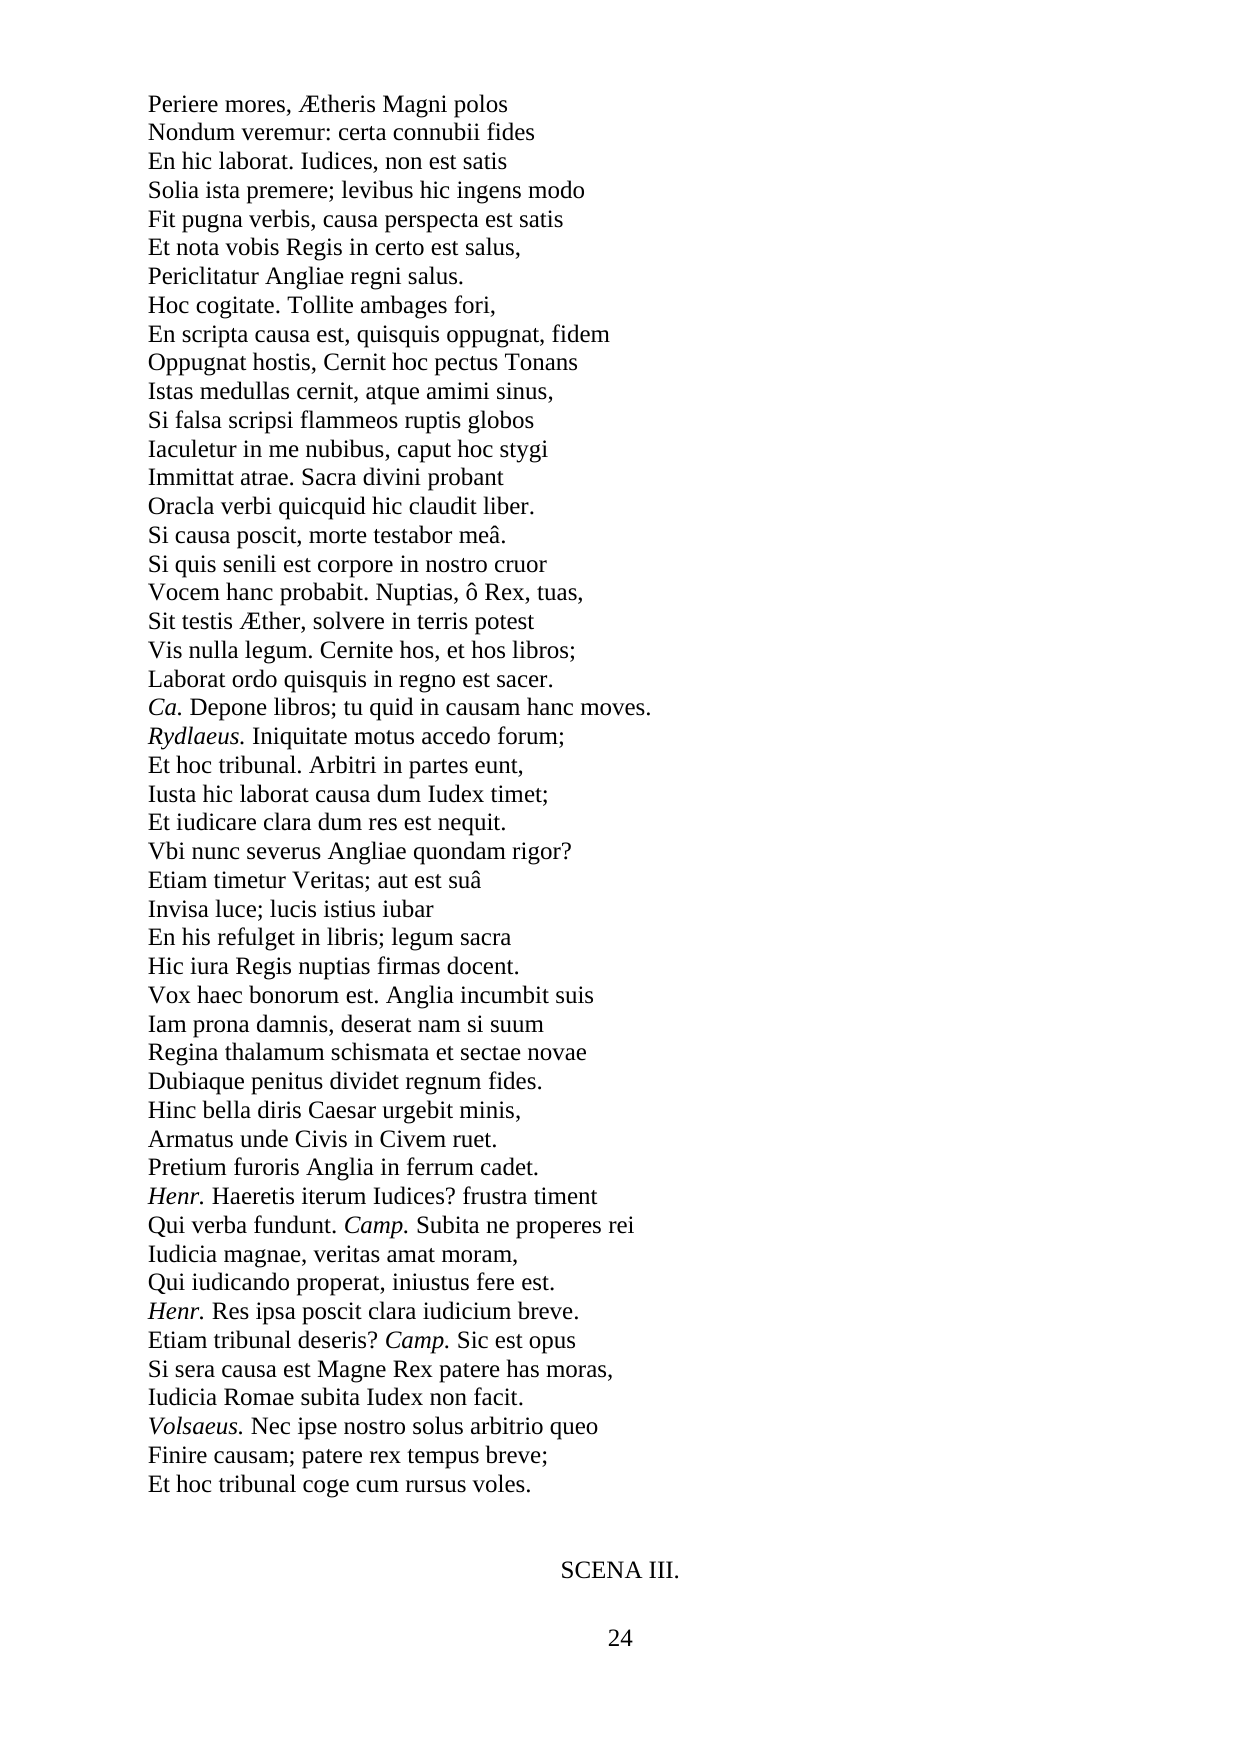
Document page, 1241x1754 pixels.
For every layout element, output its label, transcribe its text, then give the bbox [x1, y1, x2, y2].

text Ca. Depone libros; tu quid in causam hanc moves. [148, 692, 1092, 721]
text Laborat ordo quisquis in regno est sacer. [148, 664, 1092, 692]
text Immittat atrae. Sacra divini probant [148, 462, 1092, 491]
text Iudicia magnae, veritas amat moram, [148, 1239, 1092, 1267]
text Et iudicare clara dum res est nequit. [148, 807, 1092, 836]
text Rydlaeus. Iniquitate motus accedo forum; [148, 721, 1092, 750]
text Oppugnat hostis, Cernit hoc pectus Tonans [148, 347, 1092, 376]
text Et hoc tribunal coge cum rursus voles. [148, 1469, 1092, 1497]
text Regina thalamum schismata et sectae novae [148, 1037, 1092, 1066]
text Si causa poscit, morte testabor meâ. [148, 520, 1092, 549]
text Solia ista premere; levibus hic ingens modo [148, 175, 1092, 204]
text En hic laborat. Iudices, non est satis [148, 146, 1092, 175]
text Invisa luce; lucis istius iubar [148, 894, 1092, 922]
text Henr. Res ipsa poscit clara iudicium breve. [148, 1296, 1092, 1325]
text Hoc cogitate. Tollite ambages fori, [148, 290, 1092, 319]
text Vocem hanc probabit. Nuptias, ô Rex, tuas, [148, 577, 1092, 606]
text Iusta hic laborat causa dum Iudex timet; [148, 779, 1092, 807]
text Volsaeus. Nec ipse nostro solus arbitrio queo [148, 1411, 1092, 1440]
text Etiam timetur Veritas; aut est suâ [148, 865, 1092, 894]
text En his refulget in libris; legum sacra [148, 922, 1092, 951]
text Iam prona damnis, deserat nam si suum [148, 1009, 1092, 1037]
text Henr. Haeretis iterum Iudices? frustra timent [148, 1181, 1092, 1210]
text Vbi nunc severus Angliae quondam rigor? [148, 836, 1092, 865]
text Si quis senili est corpore in nostro cruor [148, 549, 1092, 577]
text Istas medullas cernit, atque amimi sinus, [148, 376, 1092, 405]
text Qui verba fundunt. Camp. Subita ne properes rei [148, 1210, 1092, 1239]
text Et nota vobis Regis in certo est salus, [148, 232, 1092, 261]
text Hic iura Regis nuptias firmas docent. [148, 951, 1092, 980]
text Dubiaque penitus dividet regnum fides. [148, 1066, 1092, 1095]
text Armatus unde Civis in Civem ruet. [148, 1124, 1092, 1152]
text Vox haec bonorum est. Anglia incumbit suis [148, 980, 1092, 1009]
text Nondum veremur: certa connubii fides [148, 117, 1092, 146]
text Iudicia Romae subita Iudex non facit. [148, 1382, 1092, 1411]
text SCENA III. [148, 1555, 1092, 1584]
text Si sera causa est Magne Rex patere has moras, [148, 1354, 1092, 1382]
text Etiam tribunal deseris? Camp. Sic est opus [148, 1325, 1092, 1354]
text Sit testis Æther, solvere in terris potest [148, 606, 1092, 635]
text Periere mores, Ætheris Magni polos [148, 89, 1092, 117]
text Finire causam; patere rex tempus breve; [148, 1440, 1092, 1469]
text Oracla verbi quicquid hic claudit liber. [148, 491, 1092, 520]
text Periclitatur Angliae regni salus. [148, 261, 1092, 290]
text Iaculetur in me nubibus, caput hoc stygi [148, 434, 1092, 462]
text Hinc bella diris Caesar urgebit minis, [148, 1095, 1092, 1124]
text Vis nulla legum. Cernite hos, et hos libros; [148, 635, 1092, 664]
text Fit pugna verbis, causa perspecta est satis [148, 204, 1092, 232]
text Si falsa scripsi flammeos ruptis globos [148, 405, 1092, 434]
text En scripta causa est, quisquis oppugnat, fidem [148, 319, 1092, 347]
text Et hoc tribunal. Arbitri in partes eunt, [148, 750, 1092, 779]
text Qui iudicando properat, iniustus fere est. [148, 1267, 1092, 1296]
text Pretium furoris Anglia in ferrum cadet. [148, 1152, 1092, 1181]
